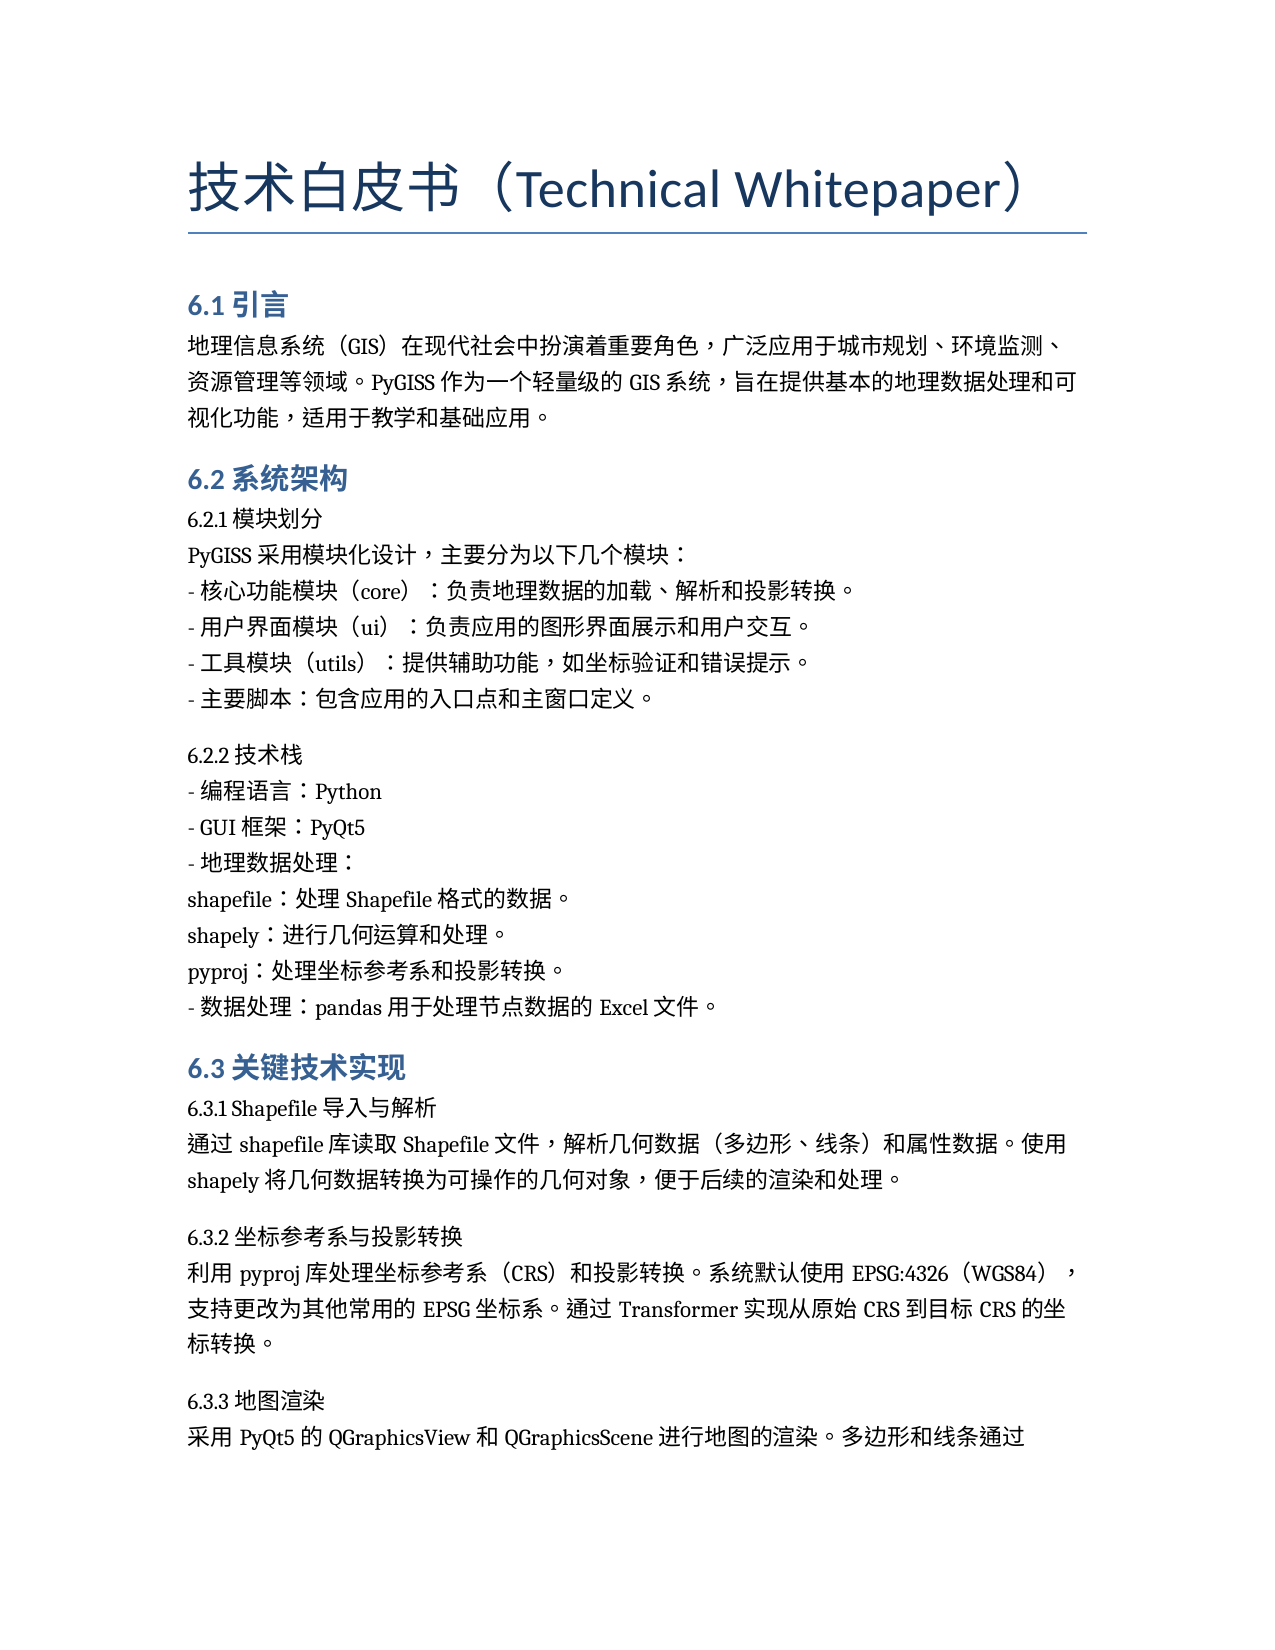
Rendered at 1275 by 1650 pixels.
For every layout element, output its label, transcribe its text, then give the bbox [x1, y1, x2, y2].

text 6.2.2 技术栈 - 编程语言：Python - GUI 框架：PyQt5 - 地理数据处理： shapefile：处理 Shapefile 格式的数据。 shapely：进行几何运算和处理。 pyproj：处理坐标参考系和投影转换。 - 数据处理：pandas 用于处理节点数据的 Excel 文件。 [187, 739, 1087, 1022]
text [187, 1385, 1087, 1452]
text 6.3.2 坐标参考系与投影转换 利用 pyproj 库处理坐标参考系（CRS）和投影转换。系统默认使用 EPSG:4326（WGS84），支持更改为其他常用的 EPSG 坐标系。通过 Transformer 实现从原始 CRS 到目标 CRS 的坐标转换。 [187, 1221, 1087, 1360]
text 6.3 关键技术实现 6.3.1 Shapefile 导入与解析 通过 shapefile 库读取 Shapefile 文件，解析几何数据（多边形、线条）和属性数据。使用 shapely 将几何数据转换为可操作的几何对象，便于后续的渲染和处理。 [187, 1048, 1087, 1195]
text 地理信息系统（GIS）在现代社会中扮演着重要角色，广泛应用于城市规划、环境监测、资源管理等领域。PyGISS 作为一个轻量级的 GIS 系统，旨在提供基本的地理数据处理和可视化功能，适用于教学和基础应用。 [187, 330, 1087, 433]
subtitle 6.1 引言 [187, 284, 1087, 324]
title 技术白皮书（Technical Whitepaper） [187, 150, 1087, 234]
text 6.2 系统架构 6.2.1 模块划分 PyGISS 采用模块化设计，主要分为以下几个模块： - 核心功能模块（core）：负责地理数据的加载、解析和投影转换。 - 用户界面模块（ui）：负责应用的图形界面展示和用户交互。 - 工具模块（utils）：提供辅助功能，如坐标验证和错误提示。 - 主要脚本：包含应用的入口点和主窗口定义。 [187, 458, 1087, 714]
